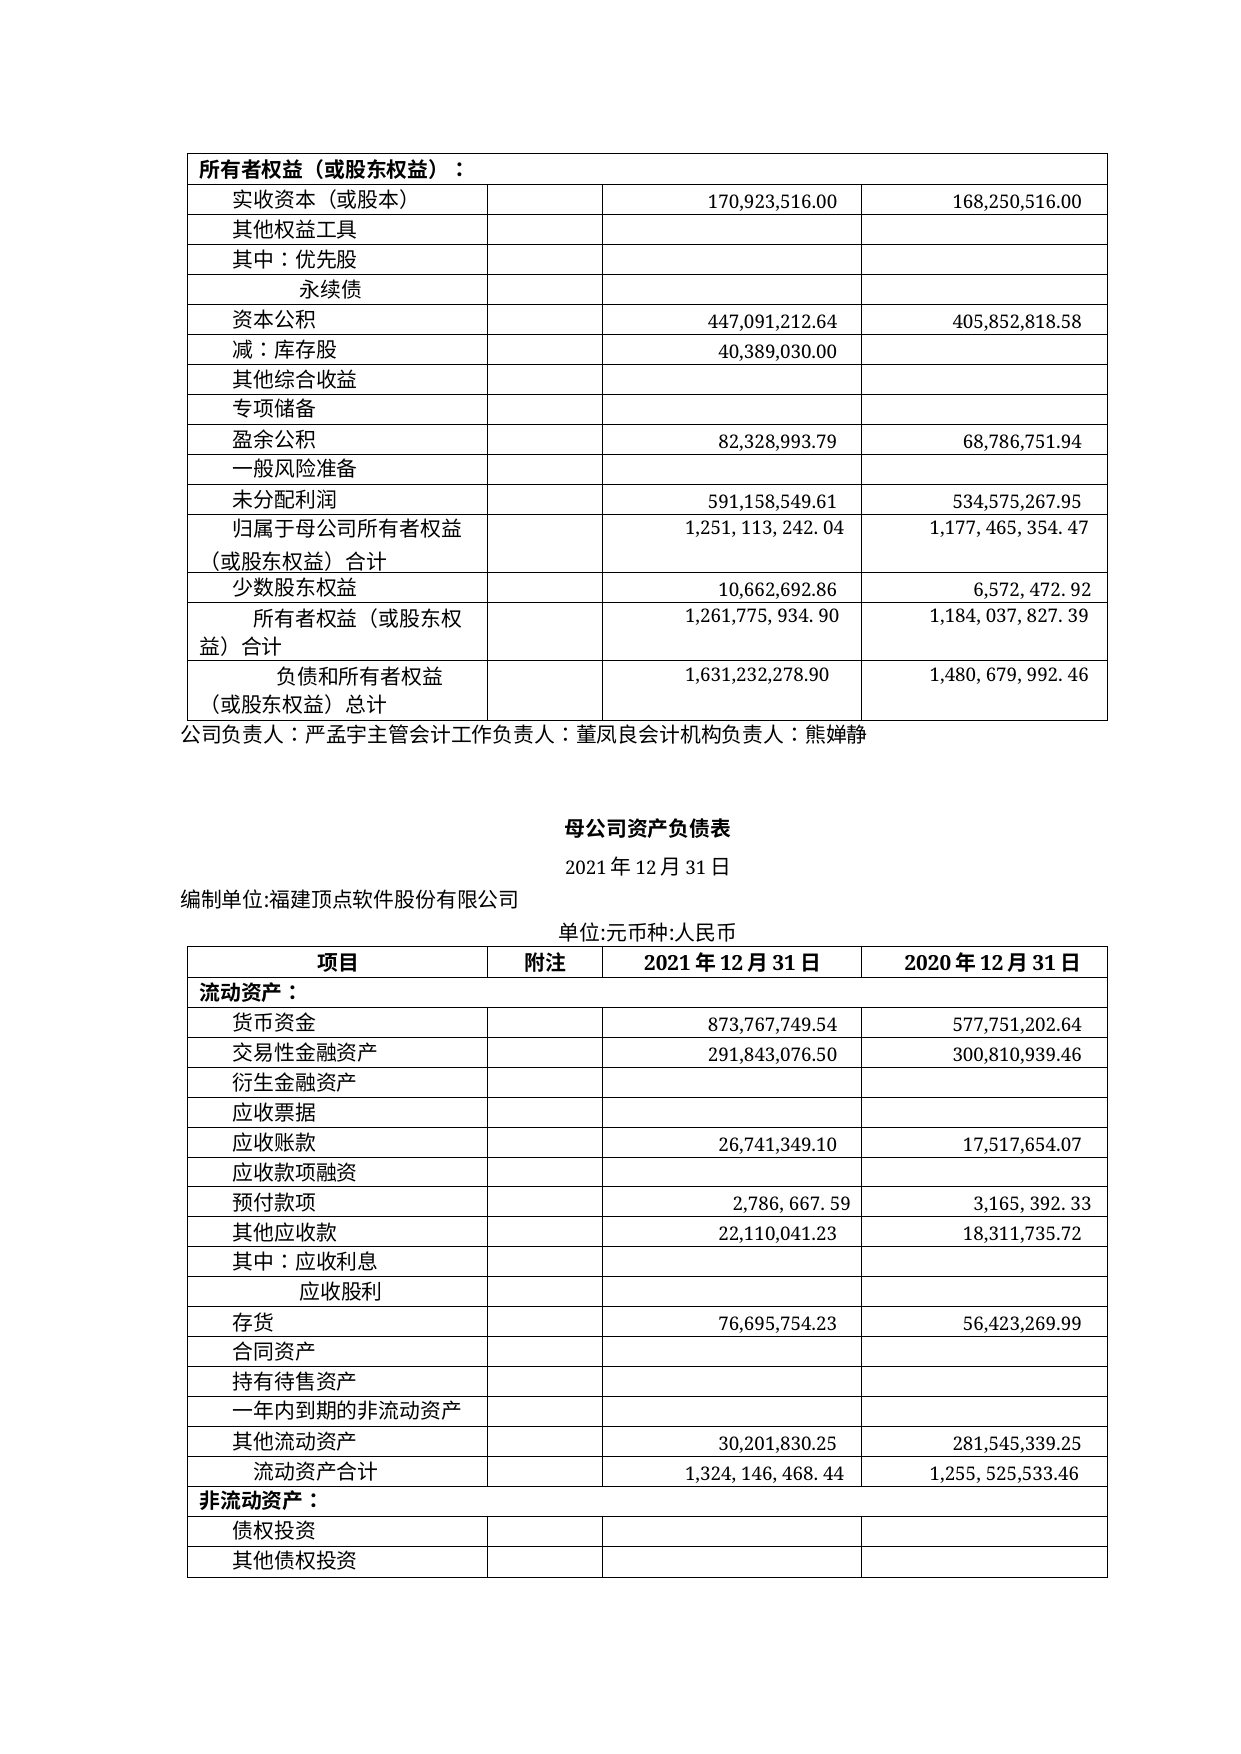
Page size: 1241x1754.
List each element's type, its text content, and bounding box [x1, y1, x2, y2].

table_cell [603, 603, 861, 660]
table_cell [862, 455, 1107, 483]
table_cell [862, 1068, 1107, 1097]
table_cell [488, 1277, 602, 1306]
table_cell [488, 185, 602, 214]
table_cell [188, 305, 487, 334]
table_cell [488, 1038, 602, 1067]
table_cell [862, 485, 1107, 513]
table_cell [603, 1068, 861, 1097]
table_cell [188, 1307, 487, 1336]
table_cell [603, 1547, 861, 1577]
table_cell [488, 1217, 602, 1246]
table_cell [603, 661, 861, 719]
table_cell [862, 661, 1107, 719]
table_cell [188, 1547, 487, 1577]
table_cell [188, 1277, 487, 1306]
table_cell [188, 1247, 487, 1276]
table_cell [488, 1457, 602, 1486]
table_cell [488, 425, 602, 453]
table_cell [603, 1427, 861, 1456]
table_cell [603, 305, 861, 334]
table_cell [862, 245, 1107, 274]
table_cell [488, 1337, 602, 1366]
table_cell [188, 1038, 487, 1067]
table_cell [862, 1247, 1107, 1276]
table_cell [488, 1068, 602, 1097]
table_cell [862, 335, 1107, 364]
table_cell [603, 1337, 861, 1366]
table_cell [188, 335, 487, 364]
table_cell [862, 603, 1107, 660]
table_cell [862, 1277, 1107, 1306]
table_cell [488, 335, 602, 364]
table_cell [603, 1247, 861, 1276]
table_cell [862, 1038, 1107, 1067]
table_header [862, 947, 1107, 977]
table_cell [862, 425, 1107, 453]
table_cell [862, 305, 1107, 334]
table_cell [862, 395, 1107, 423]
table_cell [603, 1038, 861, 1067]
text 单位:元币种:人民币 [180, 918, 1115, 946]
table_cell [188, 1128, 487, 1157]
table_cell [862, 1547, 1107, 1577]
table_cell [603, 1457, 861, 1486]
subtitle 母公司资产负债表 [180, 814, 1115, 842]
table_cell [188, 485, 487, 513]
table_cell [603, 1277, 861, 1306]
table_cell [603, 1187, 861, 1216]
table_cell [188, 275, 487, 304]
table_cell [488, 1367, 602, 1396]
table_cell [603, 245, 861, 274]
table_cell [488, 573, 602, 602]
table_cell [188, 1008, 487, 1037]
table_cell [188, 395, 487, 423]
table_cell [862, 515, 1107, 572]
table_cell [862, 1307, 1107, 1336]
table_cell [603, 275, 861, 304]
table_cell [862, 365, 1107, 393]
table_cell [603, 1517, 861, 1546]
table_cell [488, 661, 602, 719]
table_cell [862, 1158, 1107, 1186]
text 公司负责人：严孟宇主管会计工作负责人：董凤良会计机构负责人：熊婵静 [180, 721, 1115, 749]
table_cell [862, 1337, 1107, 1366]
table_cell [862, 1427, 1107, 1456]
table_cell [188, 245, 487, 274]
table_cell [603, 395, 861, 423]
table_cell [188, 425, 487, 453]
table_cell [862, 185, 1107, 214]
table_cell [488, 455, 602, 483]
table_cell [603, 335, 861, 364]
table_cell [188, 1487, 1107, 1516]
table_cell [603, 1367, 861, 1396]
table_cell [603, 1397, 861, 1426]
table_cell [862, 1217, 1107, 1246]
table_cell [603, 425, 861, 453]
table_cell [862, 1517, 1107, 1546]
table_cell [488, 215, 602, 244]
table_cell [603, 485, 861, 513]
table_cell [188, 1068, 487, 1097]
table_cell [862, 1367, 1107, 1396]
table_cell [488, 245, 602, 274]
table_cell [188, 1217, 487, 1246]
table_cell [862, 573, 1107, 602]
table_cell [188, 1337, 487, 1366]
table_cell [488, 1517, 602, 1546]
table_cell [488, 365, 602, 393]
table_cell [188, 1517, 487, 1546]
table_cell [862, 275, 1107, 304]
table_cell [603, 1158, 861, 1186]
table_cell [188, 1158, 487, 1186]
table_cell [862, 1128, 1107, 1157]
text 编制单位:福建顶点软件股份有限公司 [180, 885, 1115, 913]
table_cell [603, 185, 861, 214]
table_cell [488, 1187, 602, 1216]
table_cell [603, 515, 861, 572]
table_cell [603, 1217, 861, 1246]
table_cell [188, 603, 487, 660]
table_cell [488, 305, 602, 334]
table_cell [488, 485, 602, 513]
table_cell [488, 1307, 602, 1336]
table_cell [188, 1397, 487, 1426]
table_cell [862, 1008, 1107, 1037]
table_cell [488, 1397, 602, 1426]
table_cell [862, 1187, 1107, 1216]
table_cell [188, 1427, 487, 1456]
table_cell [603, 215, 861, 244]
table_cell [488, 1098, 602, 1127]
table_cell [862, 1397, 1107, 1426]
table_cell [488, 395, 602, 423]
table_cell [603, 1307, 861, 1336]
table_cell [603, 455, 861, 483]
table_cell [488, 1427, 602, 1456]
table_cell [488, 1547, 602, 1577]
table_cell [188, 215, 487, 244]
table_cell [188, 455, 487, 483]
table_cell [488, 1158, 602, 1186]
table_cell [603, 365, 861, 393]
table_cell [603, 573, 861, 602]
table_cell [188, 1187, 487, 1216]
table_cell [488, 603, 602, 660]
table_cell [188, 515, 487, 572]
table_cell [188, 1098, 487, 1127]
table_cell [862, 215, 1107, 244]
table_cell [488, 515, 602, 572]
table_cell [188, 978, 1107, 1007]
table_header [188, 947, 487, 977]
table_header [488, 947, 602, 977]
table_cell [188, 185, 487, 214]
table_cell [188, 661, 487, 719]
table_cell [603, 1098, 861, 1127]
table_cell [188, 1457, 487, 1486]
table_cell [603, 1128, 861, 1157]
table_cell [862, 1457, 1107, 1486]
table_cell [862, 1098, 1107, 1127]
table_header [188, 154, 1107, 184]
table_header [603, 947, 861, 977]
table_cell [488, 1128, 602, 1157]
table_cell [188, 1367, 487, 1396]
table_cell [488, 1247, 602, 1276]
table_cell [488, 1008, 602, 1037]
text 2021年12月31日 [180, 852, 1115, 881]
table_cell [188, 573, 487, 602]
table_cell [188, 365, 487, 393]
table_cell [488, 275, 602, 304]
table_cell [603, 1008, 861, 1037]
